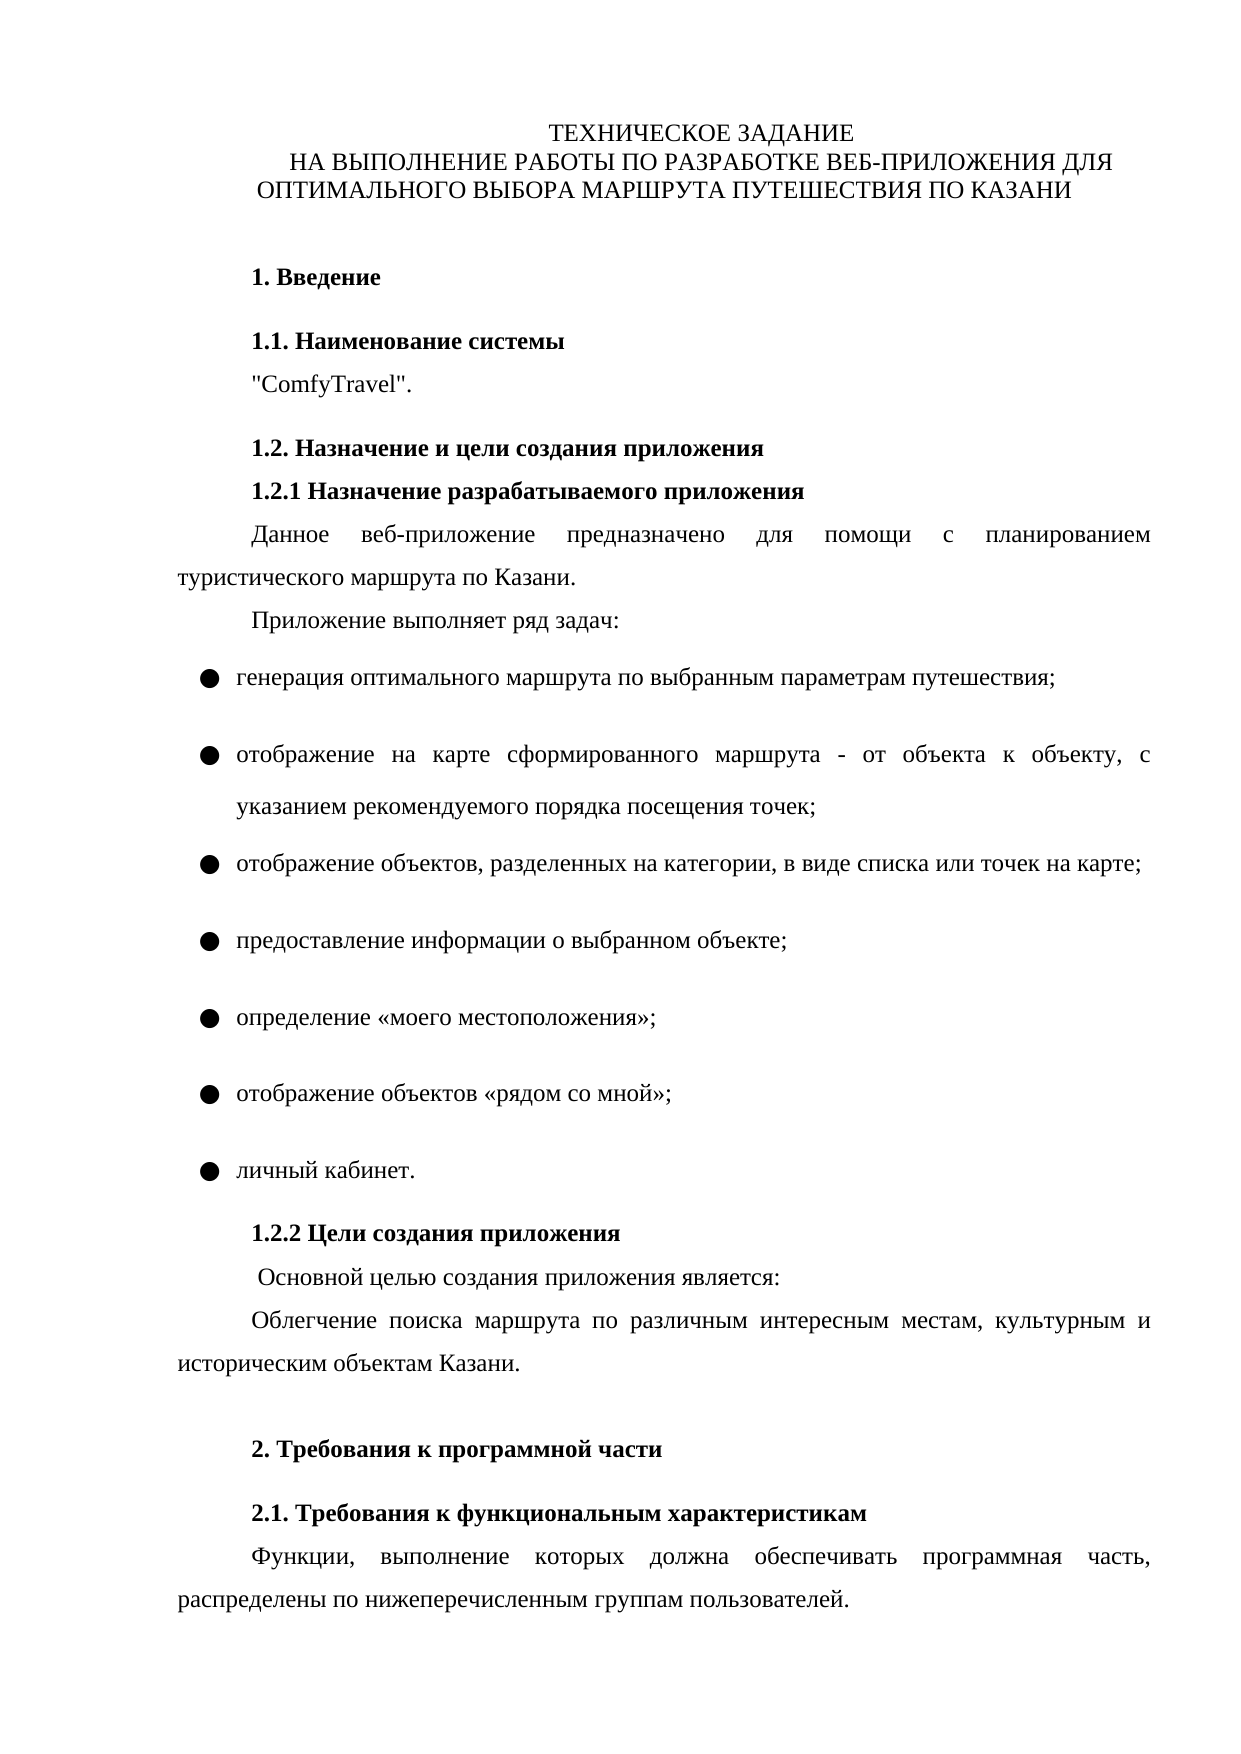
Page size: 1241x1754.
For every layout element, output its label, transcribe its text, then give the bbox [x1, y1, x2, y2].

text ТЕХНИЧЕСКОЕ ЗАДАНИЕ [177, 118, 1152, 147]
subtitle 1. Введение [177, 262, 1152, 291]
text Облегчение поиска маршрута по различным интересным местам, культурным и историческим объектам Казани. [177, 1305, 1152, 1377]
text Функции, выполнение которых должна обеспечивать программная часть, распределены по нижеперечисленным группам пользователей. [177, 1541, 1152, 1613]
list личный кабинет. [199, 1142, 1152, 1193]
list отображение объектов, разделенных на категории, в виде списка или точек на карте; [199, 834, 1152, 885]
subtitle 1.2. Назначение и цели создания приложения [177, 433, 1152, 462]
subtitle 2.1. Требования к функциональным характеристикам [177, 1498, 1152, 1527]
list определение «моего местоположения»; [199, 988, 1152, 1039]
text Основной целью создания приложения является: [177, 1262, 1152, 1290]
text Приложение выполняет ряд задач: [177, 605, 1152, 634]
text Данное веб-приложение предназначено для помощи с планированием туристического маршрута по Казани. [177, 519, 1152, 591]
list предоставление информации о выбранном объекте; [199, 911, 1152, 962]
subtitle 1.2.2 Цели создания приложения [177, 1218, 1152, 1247]
subtitle 2. Требования к программной части [177, 1434, 1152, 1463]
text "ComfyTravel". [177, 369, 1152, 398]
list отображение на карте сформированного маршрута - от объекта к объекту, с указанием рекомендуемого порядка посещения точек; [199, 725, 1152, 820]
list отображение объектов «рядом со мной»; [199, 1065, 1152, 1116]
list генерация оптимального маршрута по выбранным параметрам путешествия; [199, 648, 1152, 700]
subtitle 1.1. Наименование системы [177, 326, 1152, 354]
subtitle 1.2.1 Назначение разрабатываемого приложения [177, 476, 1152, 505]
text НА ВЫПОЛНЕНИЕ РАБОТЫ ПО РАЗРАБОТКЕ ВЕБ-ПРИЛОЖЕНИЯ ДЛЯ ОПТИМАЛЬНОГО ВЫБОРА МАРШРУТА ПУТЕШЕСТВИЯ ПО КАЗАНИ [177, 147, 1152, 204]
